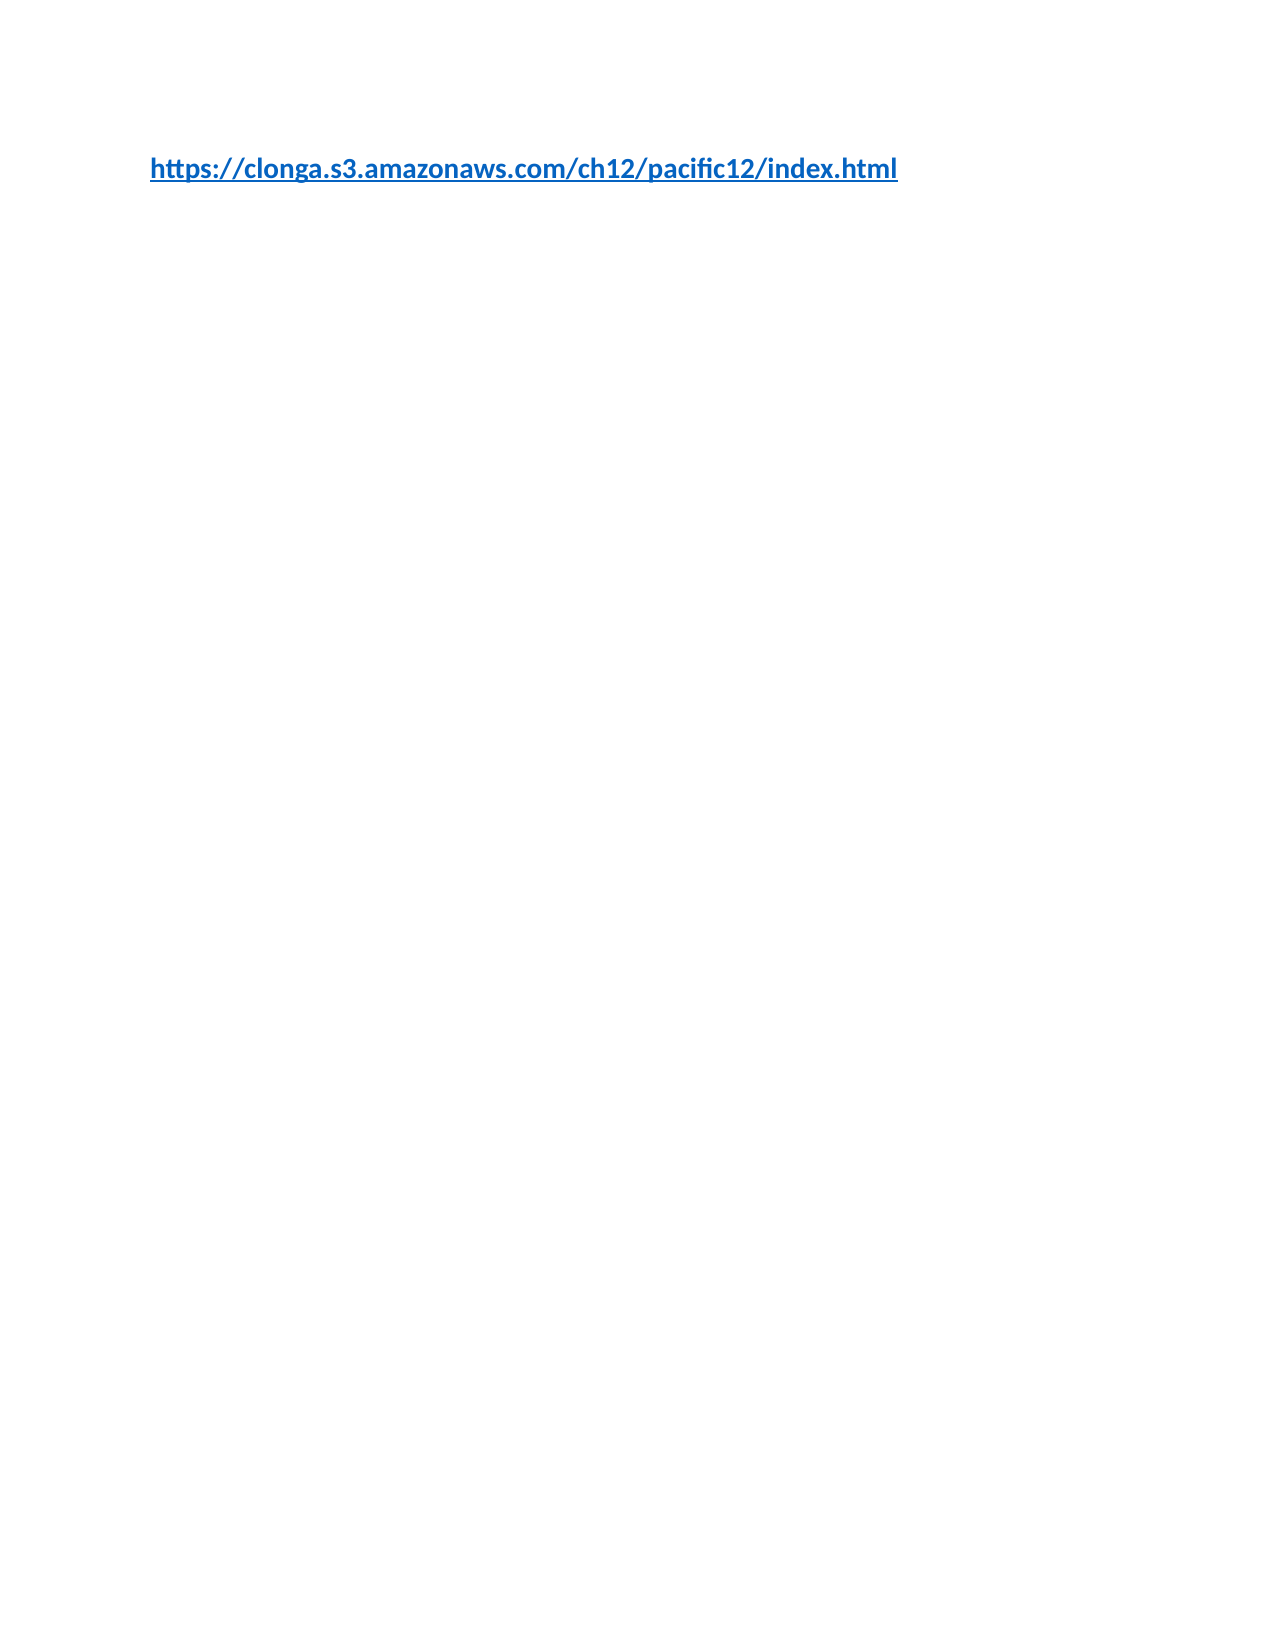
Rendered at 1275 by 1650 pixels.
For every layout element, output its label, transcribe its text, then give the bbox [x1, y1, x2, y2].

text https://clonga.s3.amazonaws.com/ch12/pacific12/index.html [150, 150, 1125, 186]
